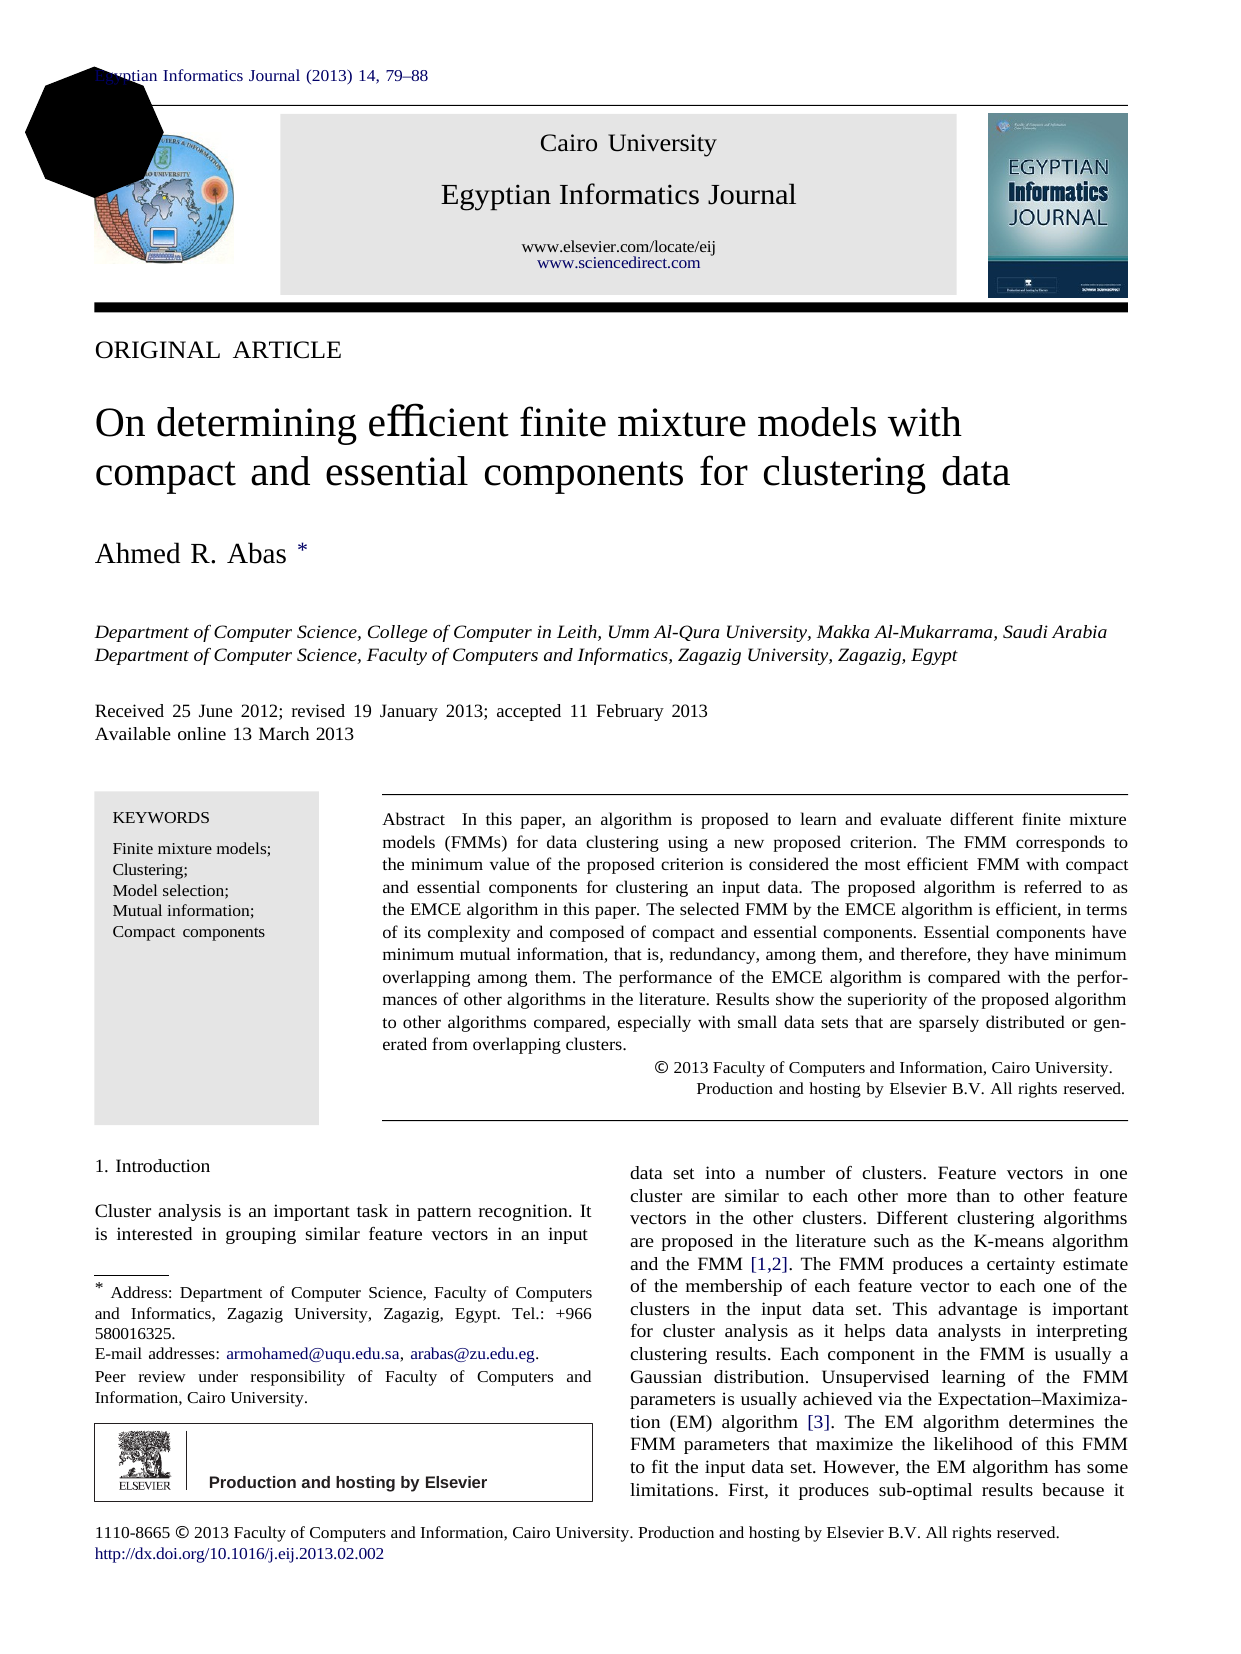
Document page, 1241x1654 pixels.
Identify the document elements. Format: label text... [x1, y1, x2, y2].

text E-mail addresses: armohamed@uqu.edu.sa, arabas@zu.edu.eg. [94, 1345, 597, 1363]
text data set into a number of clusters. Feature vectors in one cluster are similar to each other more than to other feature vectors in the other clusters. Different clustering algorithms are proposed in the literature such as the K-means algorithm and the FMM [1,2]. The FMM produces a certainty estimate of the membership of each feature vector to each one of the clusters in the input data set. This advantage is important for cluster analysis as it helps data analysts in interpreting clustering results. Each component in the FMM is usually a Gaussian distribution. Unsupervised learning of the FMM parameters is usually achieved via the Expectation–Maximiza- tion (EM) algorithm [3]. The EM algorithm determines the FMM parameters that maximize the likelihood of this FMM to fit the input data set. However, the EM algorithm has some limitations. First, it produces sub-optimal results because it [630, 1162, 1128, 1500]
text * Address: Department of Computer Science, Faculty of Computers and Informatics, Zagazig University, Zagazig, Egypt. Tel.: +966 580016325. [94, 1273, 593, 1343]
text Ahmed R. Abas * [94, 536, 1157, 570]
text Cluster analysis is an important task in pattern recognition. It is interested in grouping similar feature vectors in an input [94, 1200, 593, 1244]
picture [94, 132, 234, 264]
text Abstract In this paper, an algorithm is proposed to learn and evaluate different finite mixture models (FMMs) for data clustering using a new proposed criterion. The FMM corresponds to the minimum value of the proposed criterion is considered the most efficient FMM with compact and essential components for clustering an input data. The proposed algorithm is referred to as the EMCE algorithm in this paper. The selected FMM by the EMCE algorithm is efficient, in terms of its complexity and composed of compact and essential components. Essential components have minimum mutual information, that is, redundancy, among them, and therefore, they have minimum overlapping among them. The performance of the EMCE algorithm is compared with the perfor- mances of other algorithms in the literature. Results show the superiority of the proposed algorithm to other algorithms compared, especially with small data sets that are sparsely distributed or gen- erated from overlapping clusters. [382, 809, 1128, 1054]
text Available online 13 March 2013 [94, 723, 1157, 744]
text Department of Computer Science, College of Computer in Leith, Umm Al-Qura University, Makka Al-Mukarrama, Saudi Arabia Department of Computer Science, Faculty of Computers and Informatics, Zagazig University, Zagazig, Egypt [94, 621, 1157, 666]
text Received 25 June 2012; revised 19 January 2013; accepted 11 February 2013 [94, 700, 1157, 721]
text ORIGINAL ARTICLE [94, 335, 1157, 363]
text Peer review under responsibility of Faculty of Computers and Information, Cairo University. [94, 1367, 593, 1407]
title On determining eﬃcient finite mixture models with compact and essential components for clustering data [94, 397, 1094, 494]
text 1110-8665 © 2013 Faculty of Computers and Information, Cairo University. Production and hosting by Elsevier B.V. All rights reserved. http://dx.doi.org/10.1016/j.eij.2013.02.002 [94, 1521, 1157, 1563]
picture [988, 113, 1128, 298]
list Introduction [94, 1154, 597, 1176]
text © 2013 Faculty of Computers and Information, Cairo University. Production and hosting by Elsevier B.V. All rights reserved. [654, 1057, 1128, 1098]
